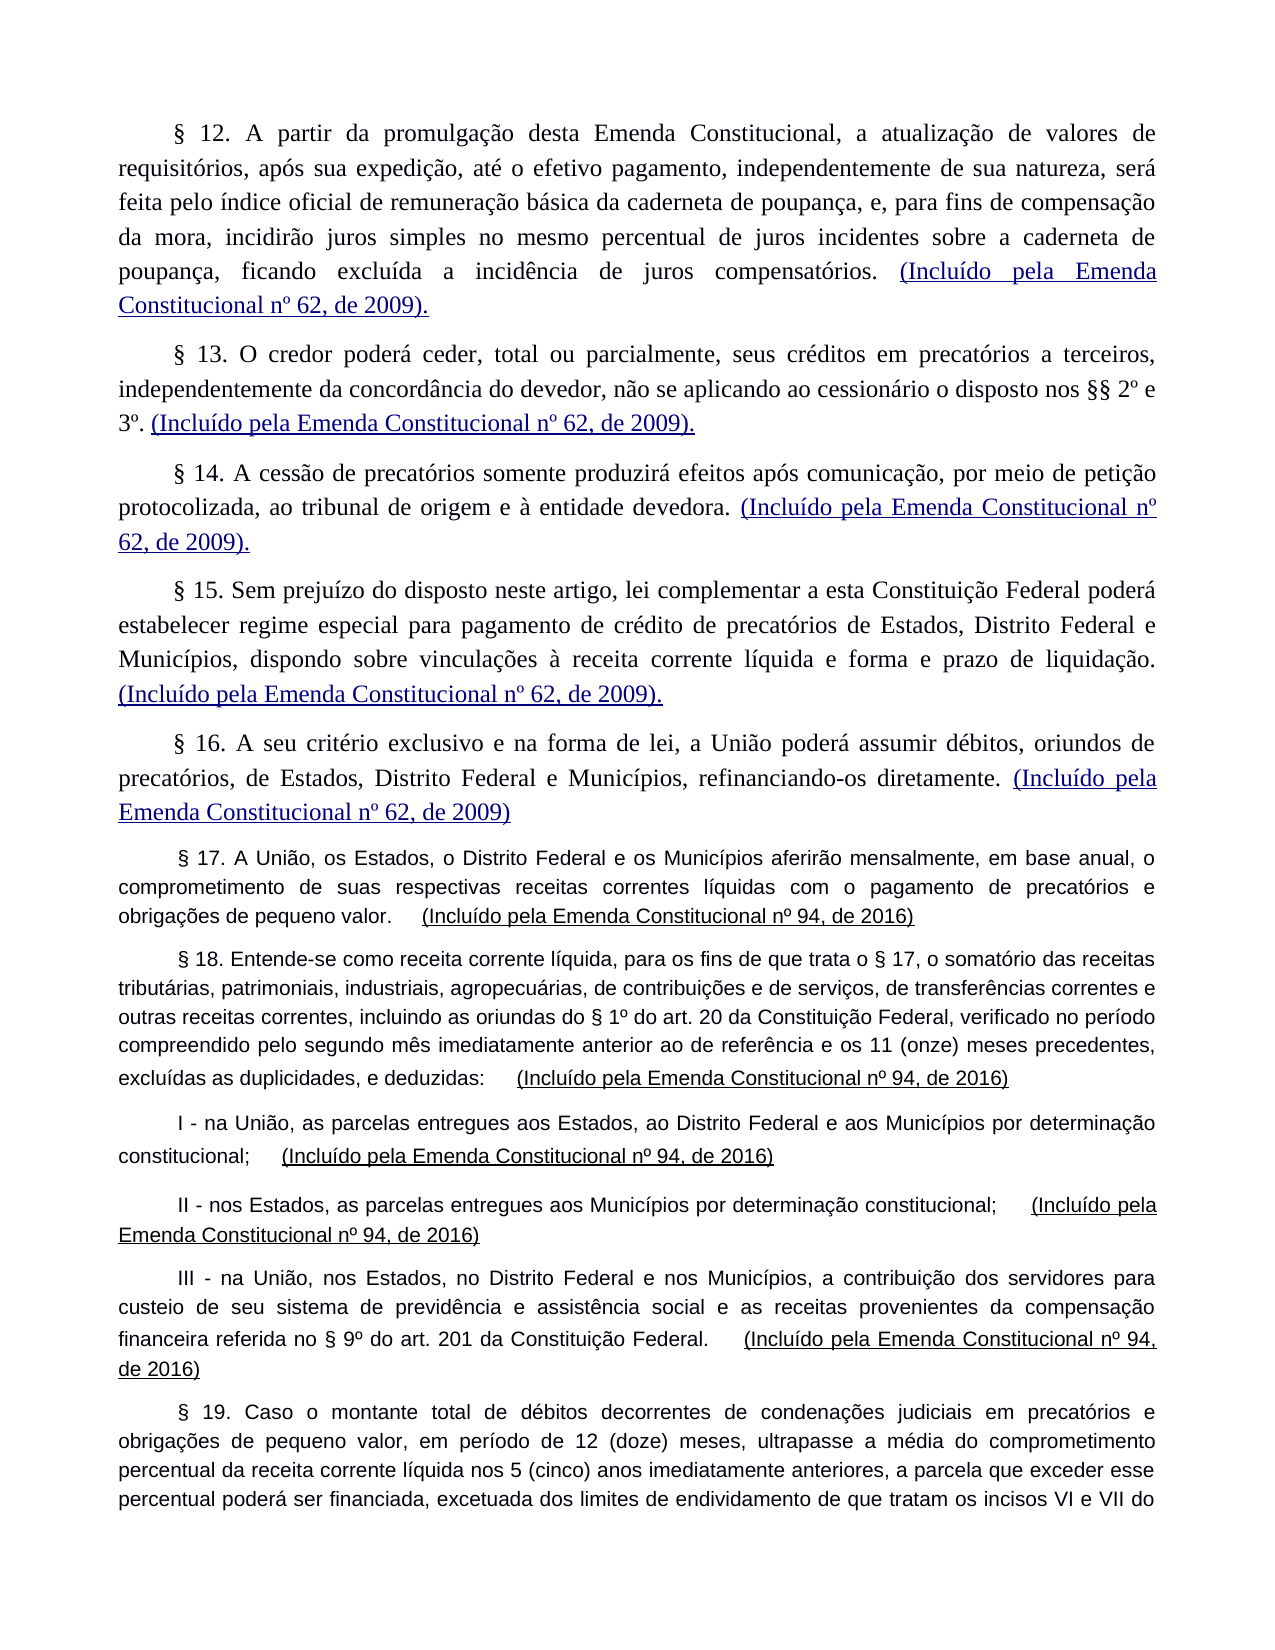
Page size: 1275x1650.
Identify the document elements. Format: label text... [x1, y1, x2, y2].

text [118, 1400, 1157, 1510]
text III - na União, nos Estados, no Distrito Federal e nos Municípios, a contribuição dos servidores para custeio de seu sistema de previdência e assistência social e as receitas provenientes da compensação financeira referida no § 9º do art. 201 da Constituição Federal. (Incluído pela Emenda Constitucional nº 94, de 2016) [118, 1266, 1157, 1381]
text § 12. A partir da promulgação desta Emenda Constitucional, a atualização de valores de requisitórios, após sua expedição, até o efetivo pagamento, independentemente de sua natureza, será feita pelo índice oficial de remuneração básica da caderneta de poupança, e, para fins de compensação da mora, incidirão juros simples no mesmo percentual de juros incidentes sobre a caderneta de poupança, ficando excluída a incidência de juros compensatórios. (Incluído pela Emenda Constitucional nº 62, de 2009). [118, 118, 1157, 319]
text § 13. O credor poderá ceder, total ou parcialmente, seus créditos em precatórios a terceiros, independentemente da concordância do devedor, não se aplicando ao cessionário o disposto nos §§ 2º e 3º. (Incluído pela Emenda Constitucional nº 62, de 2009). [118, 339, 1157, 437]
text II - nos Estados, as parcelas entregues aos Municípios por determinação constitucional; (Incluído pela Emenda Constitucional nº 94, de 2016) [118, 1189, 1157, 1246]
text § 17. A União, os Estados, o Distrito Federal e os Municípios aferirão mensalmente, em base anual, o comprometimento de suas respectivas receitas correntes líquidas com o pagamento de precatórios e obrigações de pequeno valor. (Incluído pela Emenda Constitucional nº 94, de 2016) [118, 846, 1157, 928]
text § 14. A cessão de precatórios somente produzirá efeitos após comunicação, por meio de petição protocolizada, ao tribunal de origem e à entidade devedora. (Incluído pela Emenda Constitucional nº 62, de 2009). [118, 458, 1157, 555]
text § 16. A seu critério exclusivo e na forma de lei, a União poderá assumir débitos, oriundos de precatórios, de Estados, Distrito Federal e Municípios, refinanciando-os diretamente. (Incluído pela Emenda Constitucional nº 62, de 2009) [118, 728, 1157, 826]
text § 15. Sem prejuízo do disposto neste artigo, lei complementar a esta Constituição Federal poderá estabelecer regime especial para pagamento de crédito de precatórios de Estados, Distrito Federal e Municípios, dispondo sobre vinculações à receita corrente líquida e forma e prazo de liquidação. (Incluído pela Emenda Constitucional nº 62, de 2009). [118, 576, 1157, 708]
text § 18. Entende-se como receita corrente líquida, para os fins de que trata o § 17, o somatório das receitas tributárias, patrimoniais, industriais, agropecuárias, de contribuições e de serviços, de transferências correntes e outras receitas correntes, incluindo as oriundas do § 1º do art. 20 da Constituição Federal, verificado no período compreendido pelo segundo mês imediatamente anterior ao de referência e os 11 (onze) meses precedentes, excluídas as duplicidades, e deduzidas: (Incluído pela Emenda Constitucional nº 94, de 2016) [118, 947, 1157, 1091]
text I - na União, as parcelas entregues aos Estados, ao Distrito Federal e aos Municípios por determinação constitucional; (Incluído pela Emenda Constitucional nº 94, de 2016) [118, 1111, 1157, 1168]
